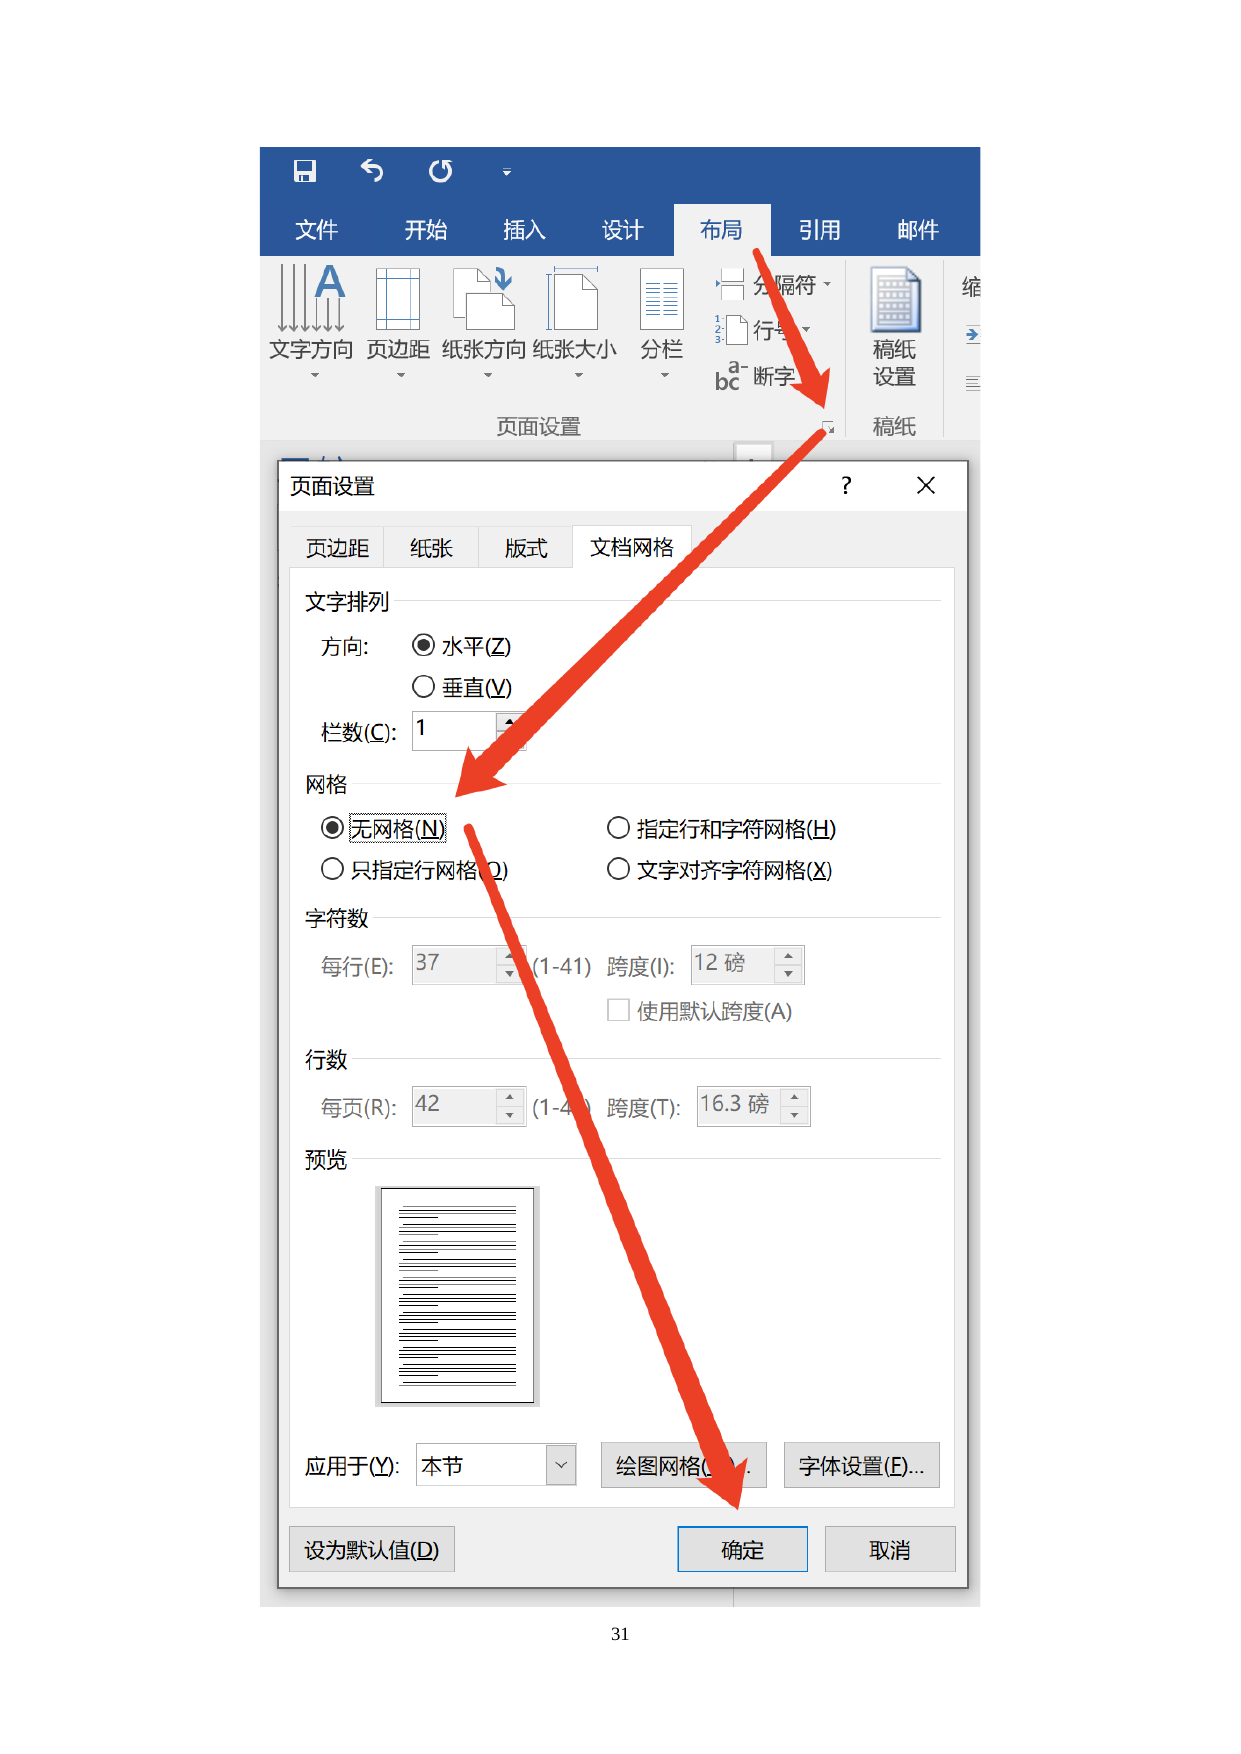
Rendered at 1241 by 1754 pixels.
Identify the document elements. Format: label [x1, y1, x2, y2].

picture [259, 147, 981, 1607]
